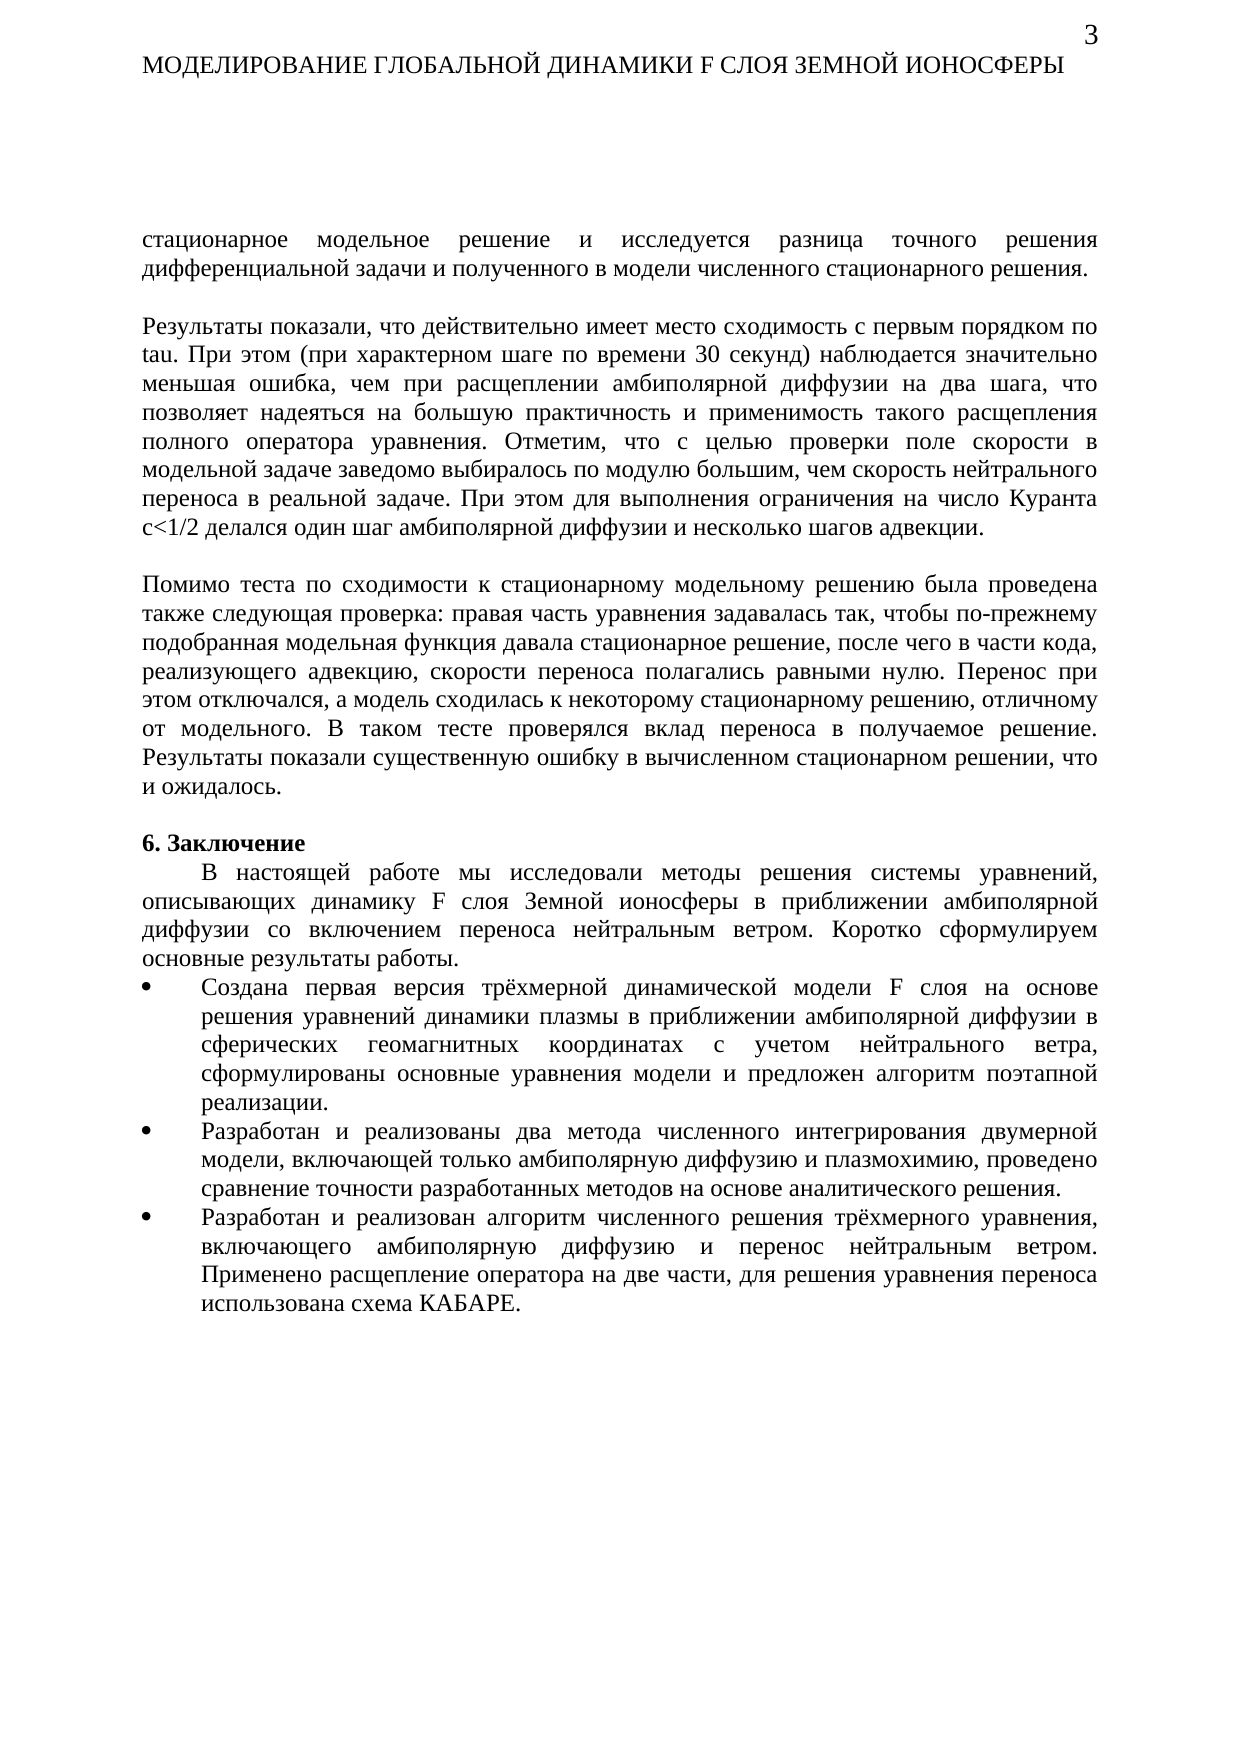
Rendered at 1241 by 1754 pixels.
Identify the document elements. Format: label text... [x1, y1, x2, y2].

text В настоящей работе мы исследовали методы решения системы уравнений, описывающих динамику F слоя Земной ионосферы в приближении амбиполярной диффузии со включением переноса нейтральным ветром. Коротко сформулируем основные результаты работы. [142, 857, 1098, 972]
text Помимо теста по сходимости к стационарному модельному решению была проведена также следующая проверка: правая часть уравнения задавалась так, чтобы по-прежнему подобранная модельная функция давала стационарное решение, после чего в части кода, реализующего адвекцию, скорости переноса полагались равными нулю. Перенос при этом отключался, а модель сходилась к некоторому стационарному решению, отличному от модельного. В таком тесте проверялся вклад переноса в получаемое решение. Результаты показали существенную ошибку в вычисленном стационарном решении, что и ожидалось. [142, 569, 1098, 799]
text Результаты показали, что действительно имеет место сходимость с первым порядком по tau. При этом (при характерном шаге по времени 30 секунд) наблюдается значительно меньшая ошибка, чем при расщеплении амбиполярной диффузии на два шага, что позволяет надеяться на большую практичность и применимость такого расщепления полного оператора уравнения. Отметим, что с целью проверки поле скорости в модельной задаче заведомо выбиралось по модулю большим, чем скорость нейтрального переноса в реальной задаче. При этом для выполнения ограничения на число Куранта c<1/2 делался один шаг амбиполярной диффузии и несколько шагов адвекции. [142, 311, 1098, 541]
list Разработан и реализованы два метода численного интегрирования двумерной модели, включающей только амбиполярную диффузию и плазмохимию, проведено сравнение точности разработанных методов на основе аналитического решения. [142, 1116, 1098, 1202]
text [142, 224, 1098, 282]
text 6. Заключение [142, 828, 1098, 857]
list Создана первая версия трёхмерной динамической модели F слоя на основе решения уравнений динамики плазмы в приближении амбиполярной диффузии в сферических геомагнитных координатах с учетом нейтрального ветра, сформулированы основные уравнения модели и предложен алгоритм поэтапной реализации. [142, 972, 1098, 1116]
list Разработан и реализован алгоритм численного решения трёхмерного уравнения, включающего амбиполярную диффузию и перенос нейтральным ветром. Применено расщепление оператора на две части, для решения уравнения переноса использована схема КАБАРЕ. [142, 1202, 1098, 1317]
